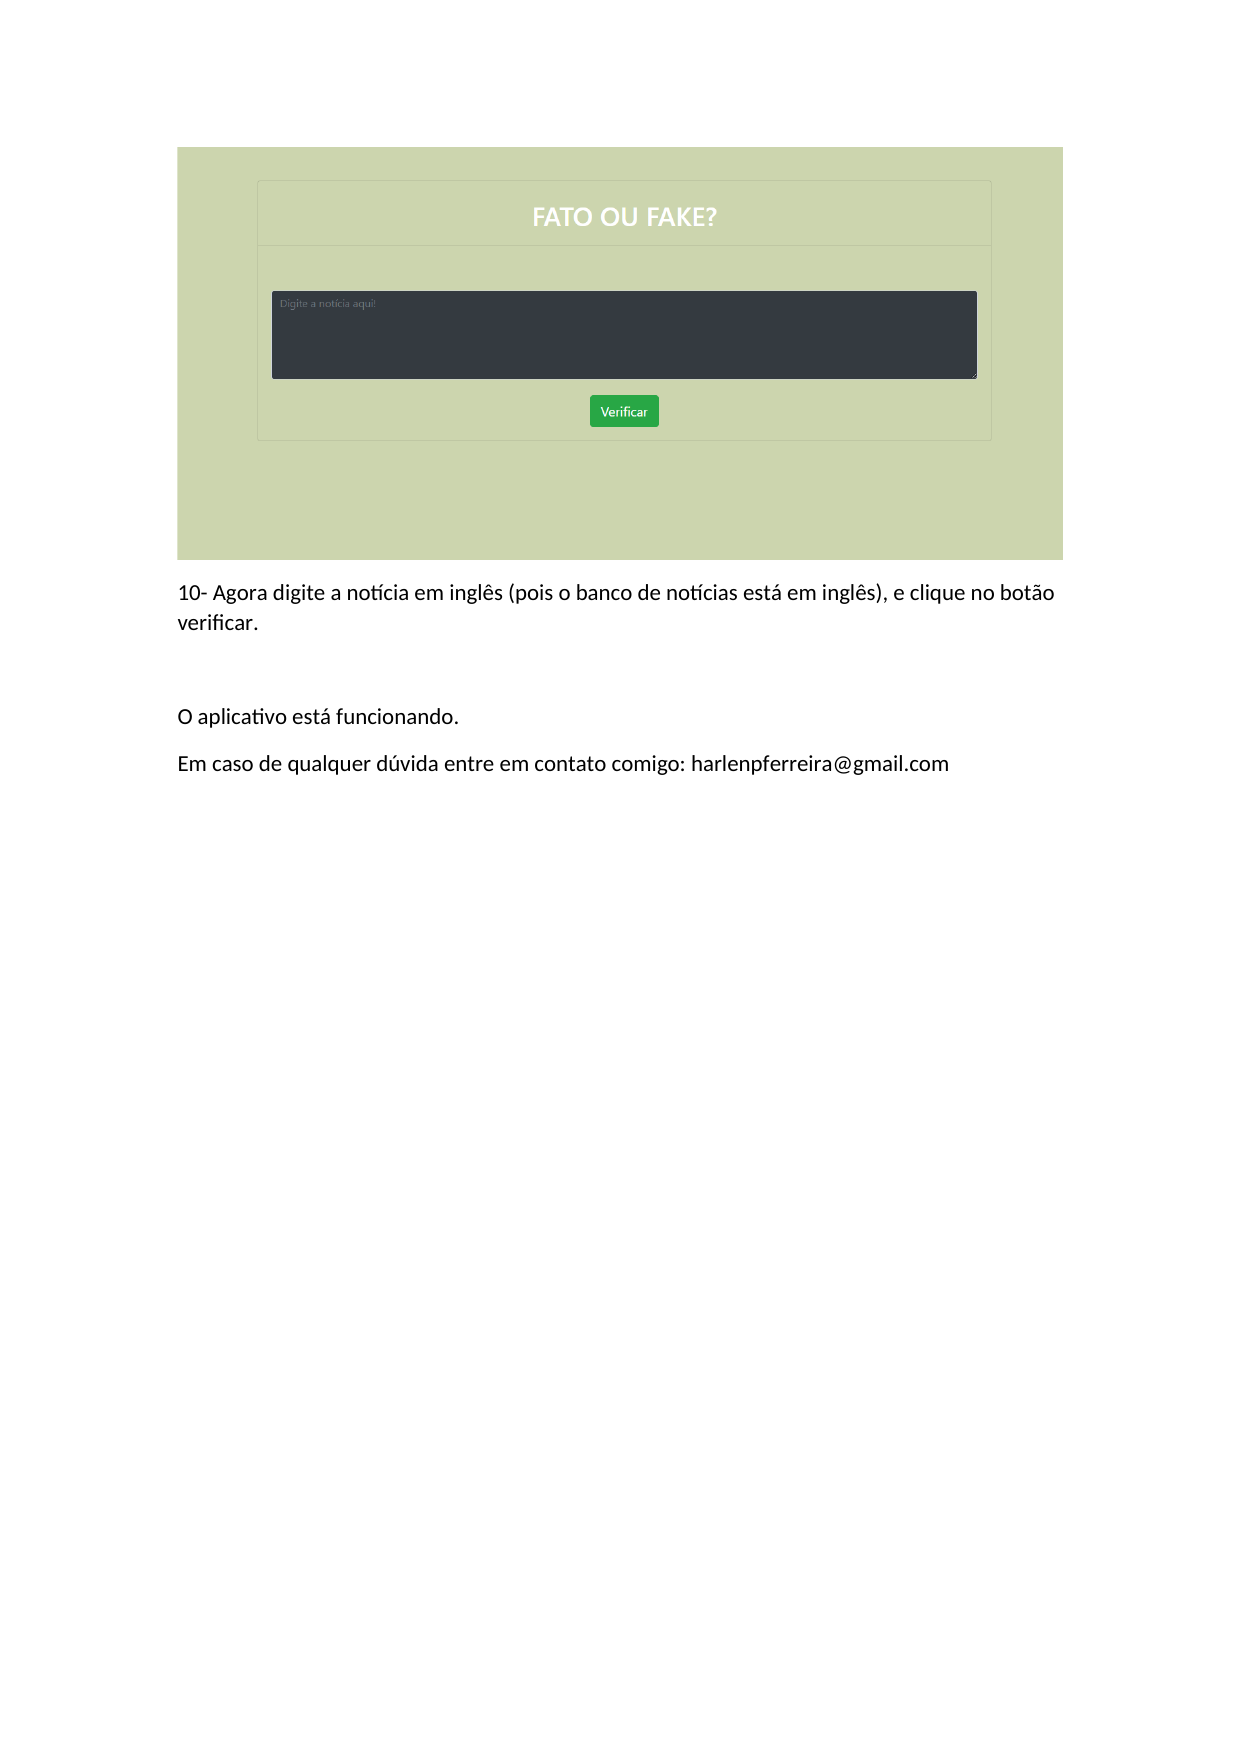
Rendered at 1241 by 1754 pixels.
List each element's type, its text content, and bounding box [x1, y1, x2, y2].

text 10- Agora digite a notícia em inglês (pois o banco de notícias está em inglês), e clique no botão verificar. [177, 578, 1063, 636]
text O aplicativo está funcionando. [177, 702, 1063, 730]
text Em caso de qualquer dúvida entre em contato comigo: harlenpferreira@gmail.com [177, 749, 1063, 777]
picture [177, 147, 1063, 560]
